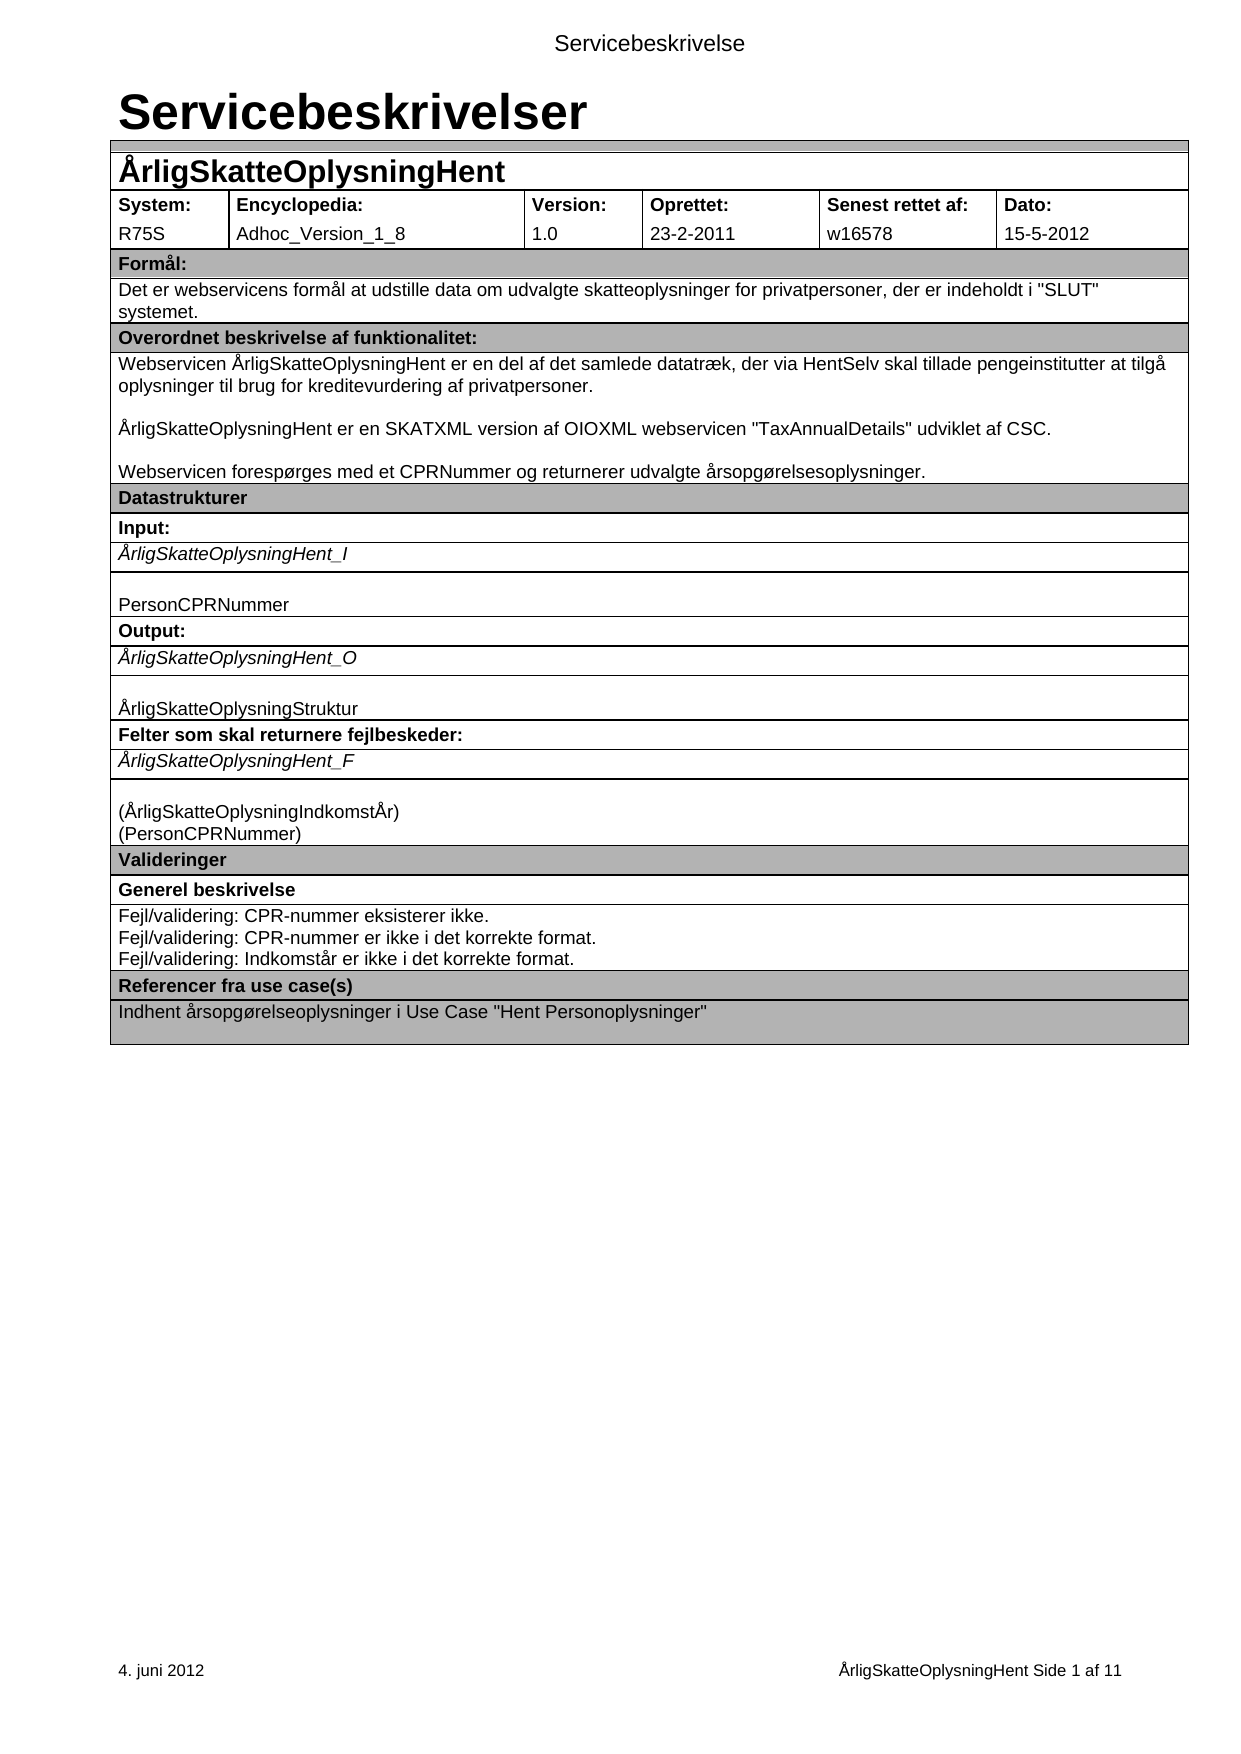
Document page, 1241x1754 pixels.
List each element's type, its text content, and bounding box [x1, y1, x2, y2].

table_cell Fejl/validering: CPR-nummer eksisterer ikke. Fejl/validering: CPR-nummer er ikke i det korrekte format. Fejl/validering: Indkomstår er ikke i det korrekte format. [111, 905, 1188, 970]
table_cell Oprettet: [643, 191, 819, 218]
table_cell ÅrligSkatteOplysningStruktur [111, 676, 1188, 719]
table_cell ÅrligSkatteOplysningHent_O [111, 647, 1188, 674]
table_cell 23-2-2011 [643, 219, 819, 248]
table_cell Felter som skal returnere fejlbeskeder: [111, 721, 1188, 749]
table_cell Valideringer [111, 846, 1188, 874]
table_cell Generel beskrivelse [111, 876, 1188, 903]
table_cell 1.0 [525, 219, 642, 248]
table_cell Adhoc_Version_1_8 [230, 219, 524, 248]
table_cell Datastrukturer [111, 484, 1188, 512]
table_cell Det er webservicens formål at udstille data om udvalgte skatteoplysninger for privatpersoner, der er indeholdt i "SLUT" systemet. [111, 279, 1188, 322]
table_cell ÅrligSkatteOplysningHent_F [111, 750, 1188, 778]
table_cell Output: [111, 617, 1188, 645]
table_cell ÅrligSkatteOplysningHent_I [111, 543, 1188, 571]
table_cell PersonCPRNummer [111, 573, 1188, 616]
table_cell (ÅrligSkatteOplysningIndkomstÅr) (PersonCPRNummer) [111, 780, 1188, 844]
text Servicebeskrivelser [118, 82, 1181, 140]
table_cell ÅrligSkatteOplysningHent [111, 153, 1188, 189]
table_cell Input: [111, 514, 1188, 541]
table_cell Indhent årsopgørelseoplysninger i Use Case "Hent Personoplysninger" [111, 1001, 1188, 1044]
table_cell 15-5-2012 [997, 219, 1188, 248]
table_cell Webservicen ÅrligSkatteOplysningHent er en del af det samlede datatræk, der via HentSelv skal tillade pengeinstitutter at tilgå oplysninger til brug for kreditevurdering af privatpersoner. ÅrligSkatteOplysningHent er en SKATXML version af OIOXML webservicen "TaxAnnualDetails" udviklet af CSC. Webservicen forespørges med et CPRNummer og returnerer udvalgte årsopgørelsesoplysninger. [111, 353, 1188, 482]
table_cell w16578 [820, 219, 996, 248]
table_cell Formål: [111, 250, 1188, 277]
table_cell Version: [525, 191, 642, 218]
table_cell Senest rettet af: [820, 191, 996, 218]
table_cell Dato: [997, 191, 1188, 218]
table_cell R75S [111, 219, 228, 248]
table_cell Encyclopedia: [230, 191, 524, 218]
table_cell Overordnet beskrivelse af funktionalitet: [111, 324, 1188, 352]
table_header [111, 141, 1188, 151]
table_cell System: [111, 191, 228, 218]
table_cell Referencer fra use case(s) [111, 971, 1188, 999]
